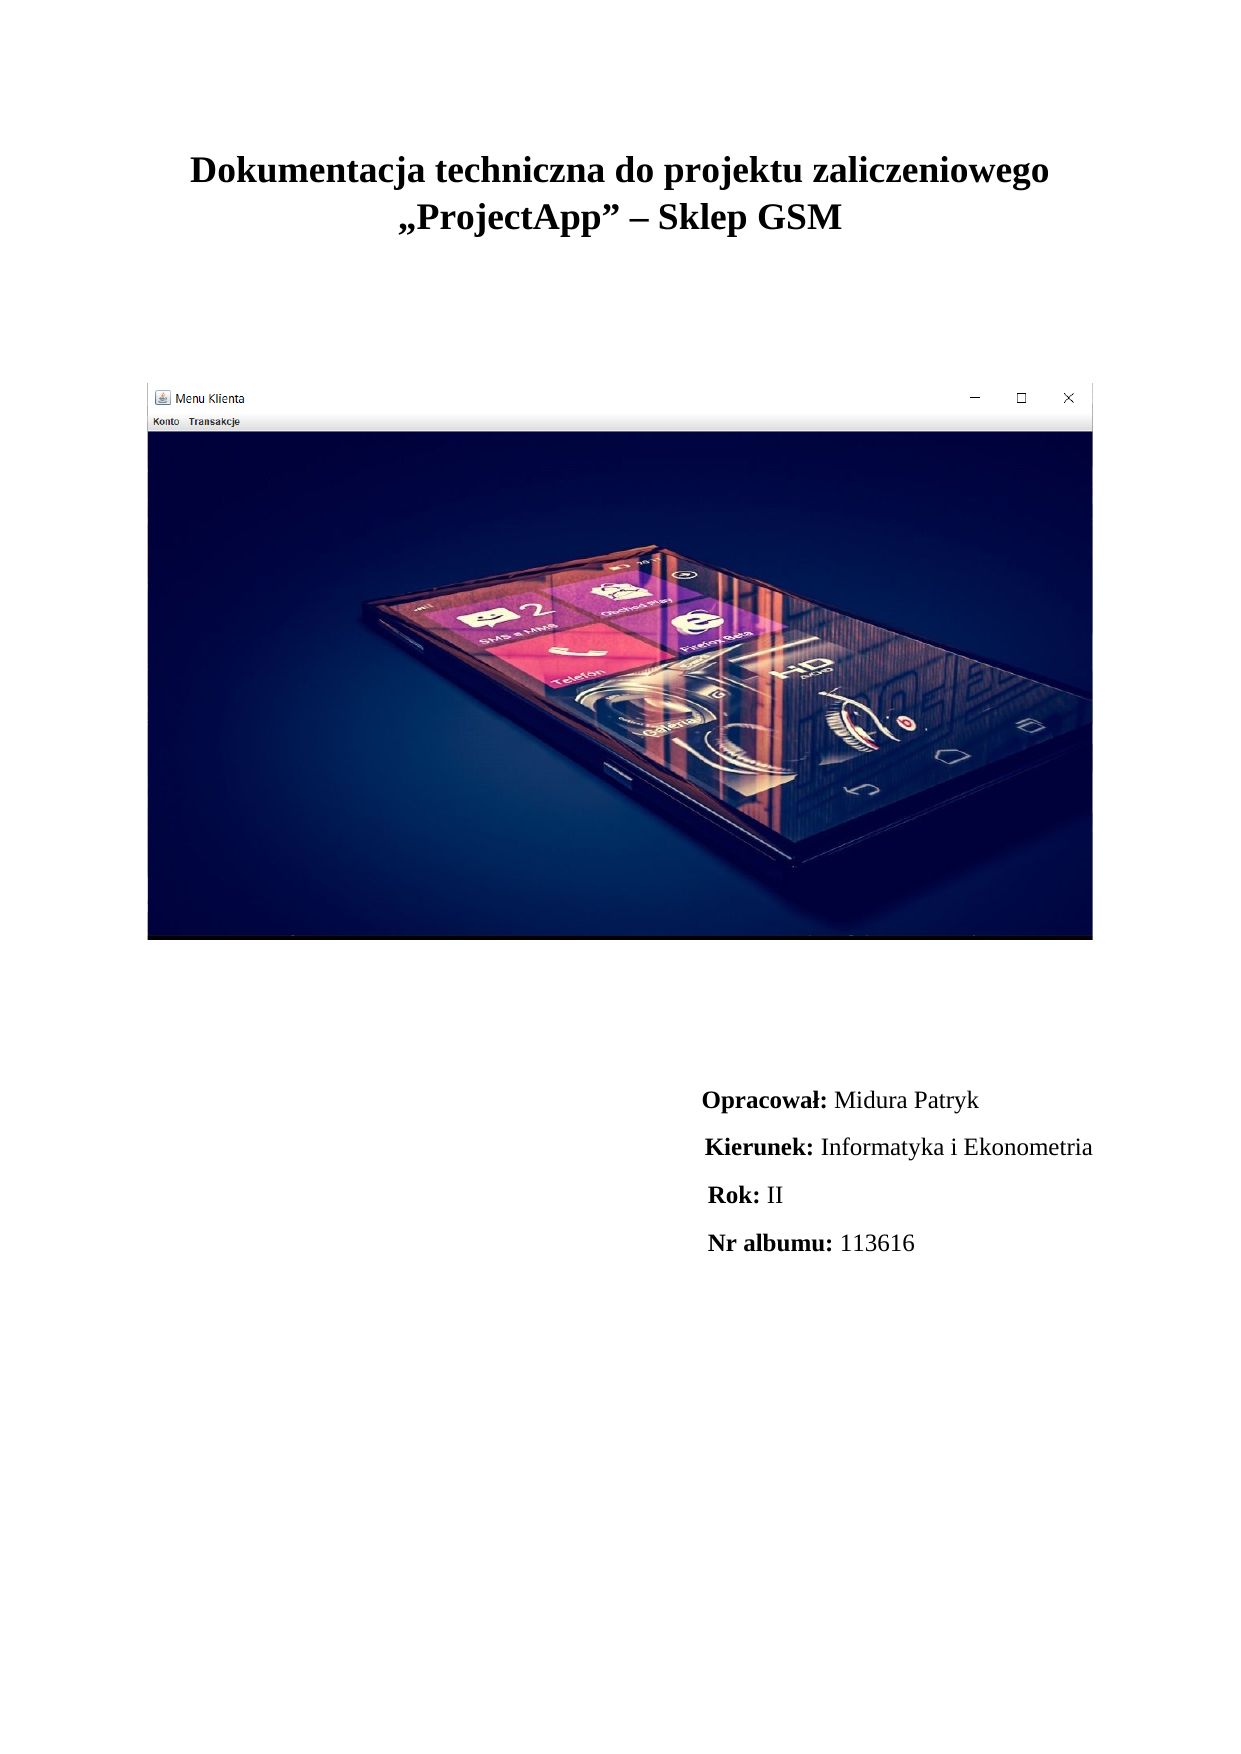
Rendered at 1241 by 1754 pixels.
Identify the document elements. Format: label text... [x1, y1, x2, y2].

text Rok: II [148, 1180, 1093, 1209]
text Dokumentacja techniczna do projektu zaliczeniowego „ProjectApp” – Sklep GSM [148, 148, 1093, 237]
text Kierunek: Informatyka i Ekonometria [148, 1132, 1093, 1161]
picture [147, 383, 1093, 940]
text Nr albumu: 113616 [664, 1228, 1093, 1257]
text Opracował: Midura Patryk [590, 1085, 1093, 1113]
